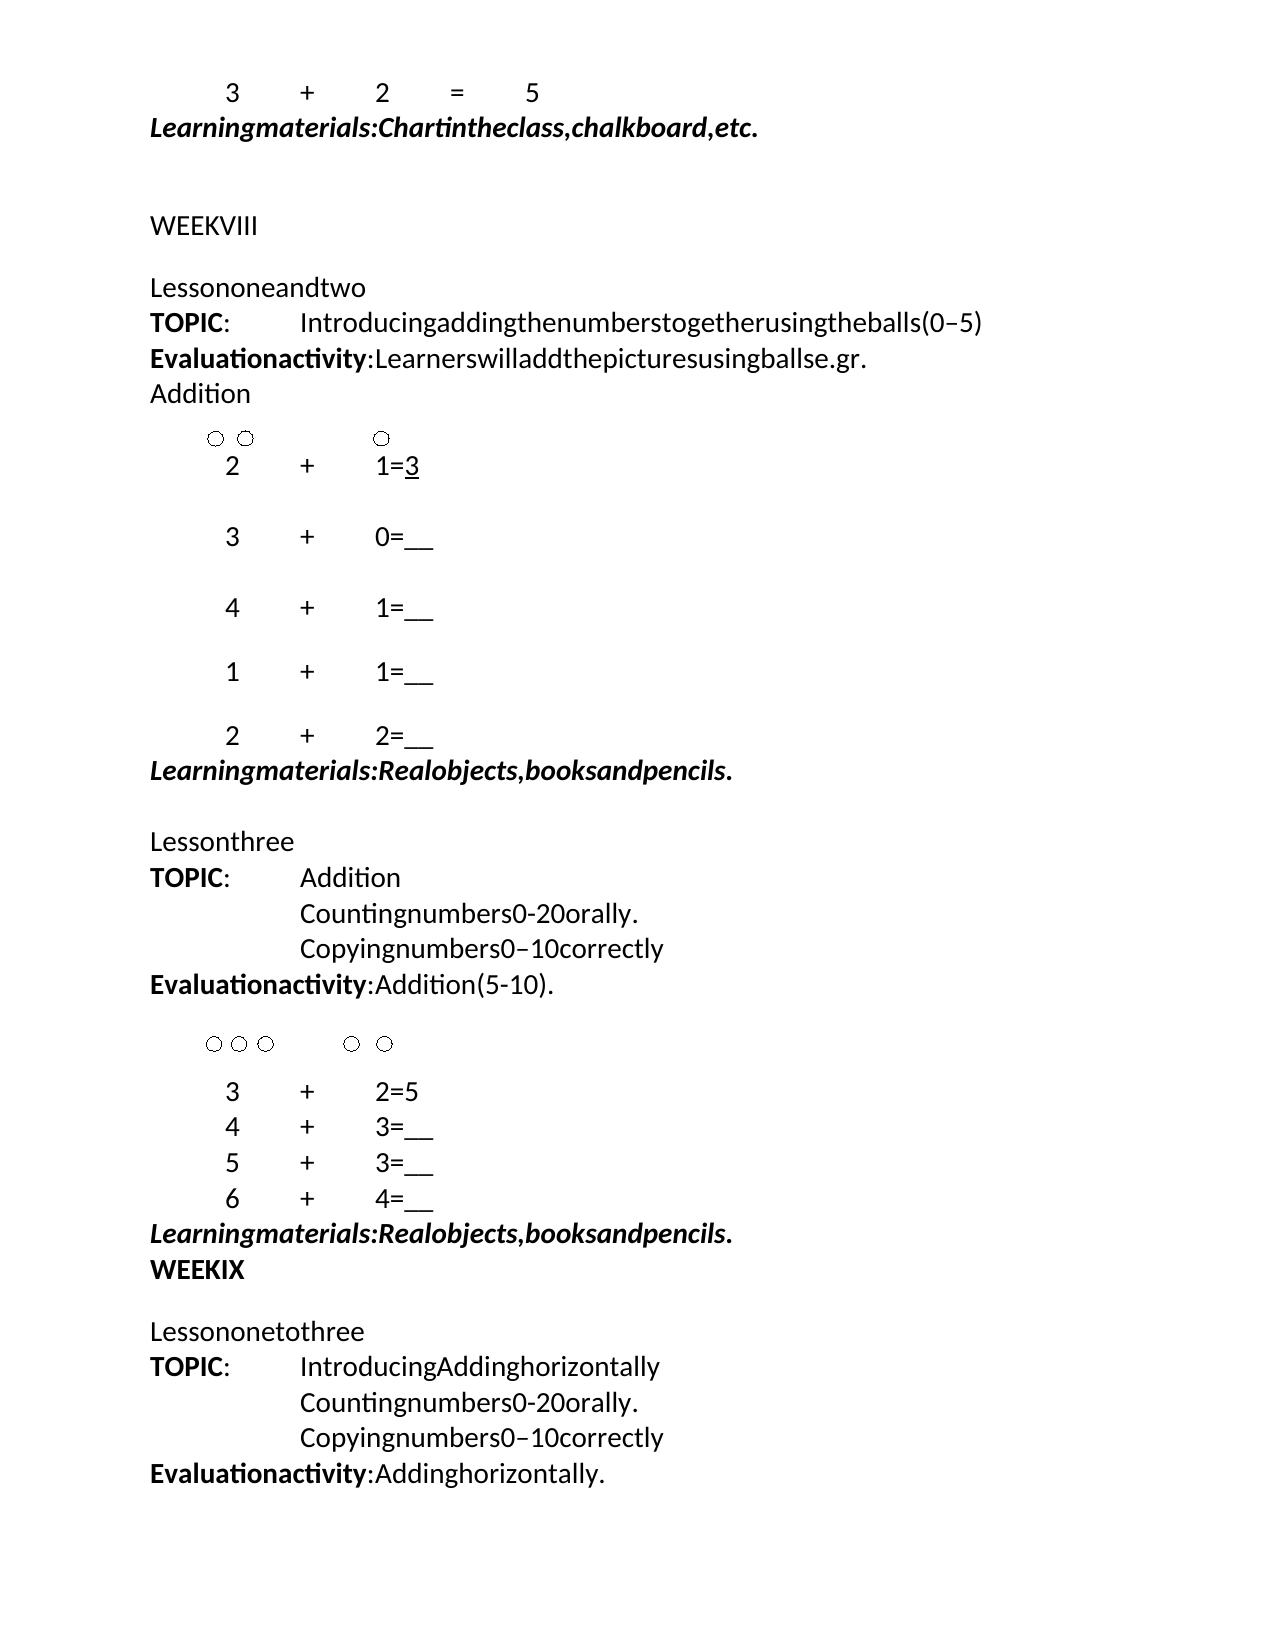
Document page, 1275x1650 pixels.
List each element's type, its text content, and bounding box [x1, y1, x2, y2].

text Copying numbers 0 – 10 correctly [150, 1419, 1181, 1455]
text 2 + 2 = __ [150, 717, 1181, 752]
text 4 + 3 =__ [150, 1108, 1181, 1144]
text Counting numbers 0 - 20 orally. [225, 895, 1181, 930]
text Learning materials: Real objects, books and pencils. [150, 1215, 1181, 1251]
text Lesson one to three [150, 1313, 1181, 1348]
text Evaluation activity: Learners will add the pictures using balls e.gr. [150, 340, 1181, 376]
text Learning materials: Chart in the class, chalkboard, etc. [150, 109, 1181, 145]
text 5 + 3= __ [150, 1144, 1181, 1180]
text Evaluation activity: Addition (5 - 10). [150, 966, 1181, 1002]
text 6 + 4 = __ [150, 1180, 1181, 1215]
text 1 + 1 =__ [150, 653, 1181, 688]
text 3 + 0 =__ [150, 518, 1181, 554]
text 2 + 1 = 3 [150, 447, 1181, 482]
text Counting numbers 0 - 20 orally. [225, 1384, 1181, 1419]
text 3 + 2 = 5 [150, 1073, 1181, 1108]
text Evaluation activity: Adding horizontally. [150, 1455, 1181, 1491]
text TOPIC: Introducing adding the numbers together using the balls (0 – 5) [150, 304, 1181, 340]
text Learning materials: Real objects, books and pencils. [150, 752, 1181, 788]
text Copying numbers 0 – 10 correctly [150, 930, 1181, 966]
text Lesson three [150, 823, 1181, 859]
text WEEK IX [150, 1251, 1181, 1287]
text WEEK VIII [150, 207, 1181, 242]
text Addition [150, 376, 1181, 411]
text Lesson one and two [150, 269, 1181, 304]
text 4 + 1 =__ [150, 589, 1181, 625]
text 3 + 2 = 5 [150, 74, 1181, 109]
text TOPIC: Addition [150, 859, 1181, 895]
text TOPIC: Introducing Adding horizontally [150, 1348, 1181, 1384]
